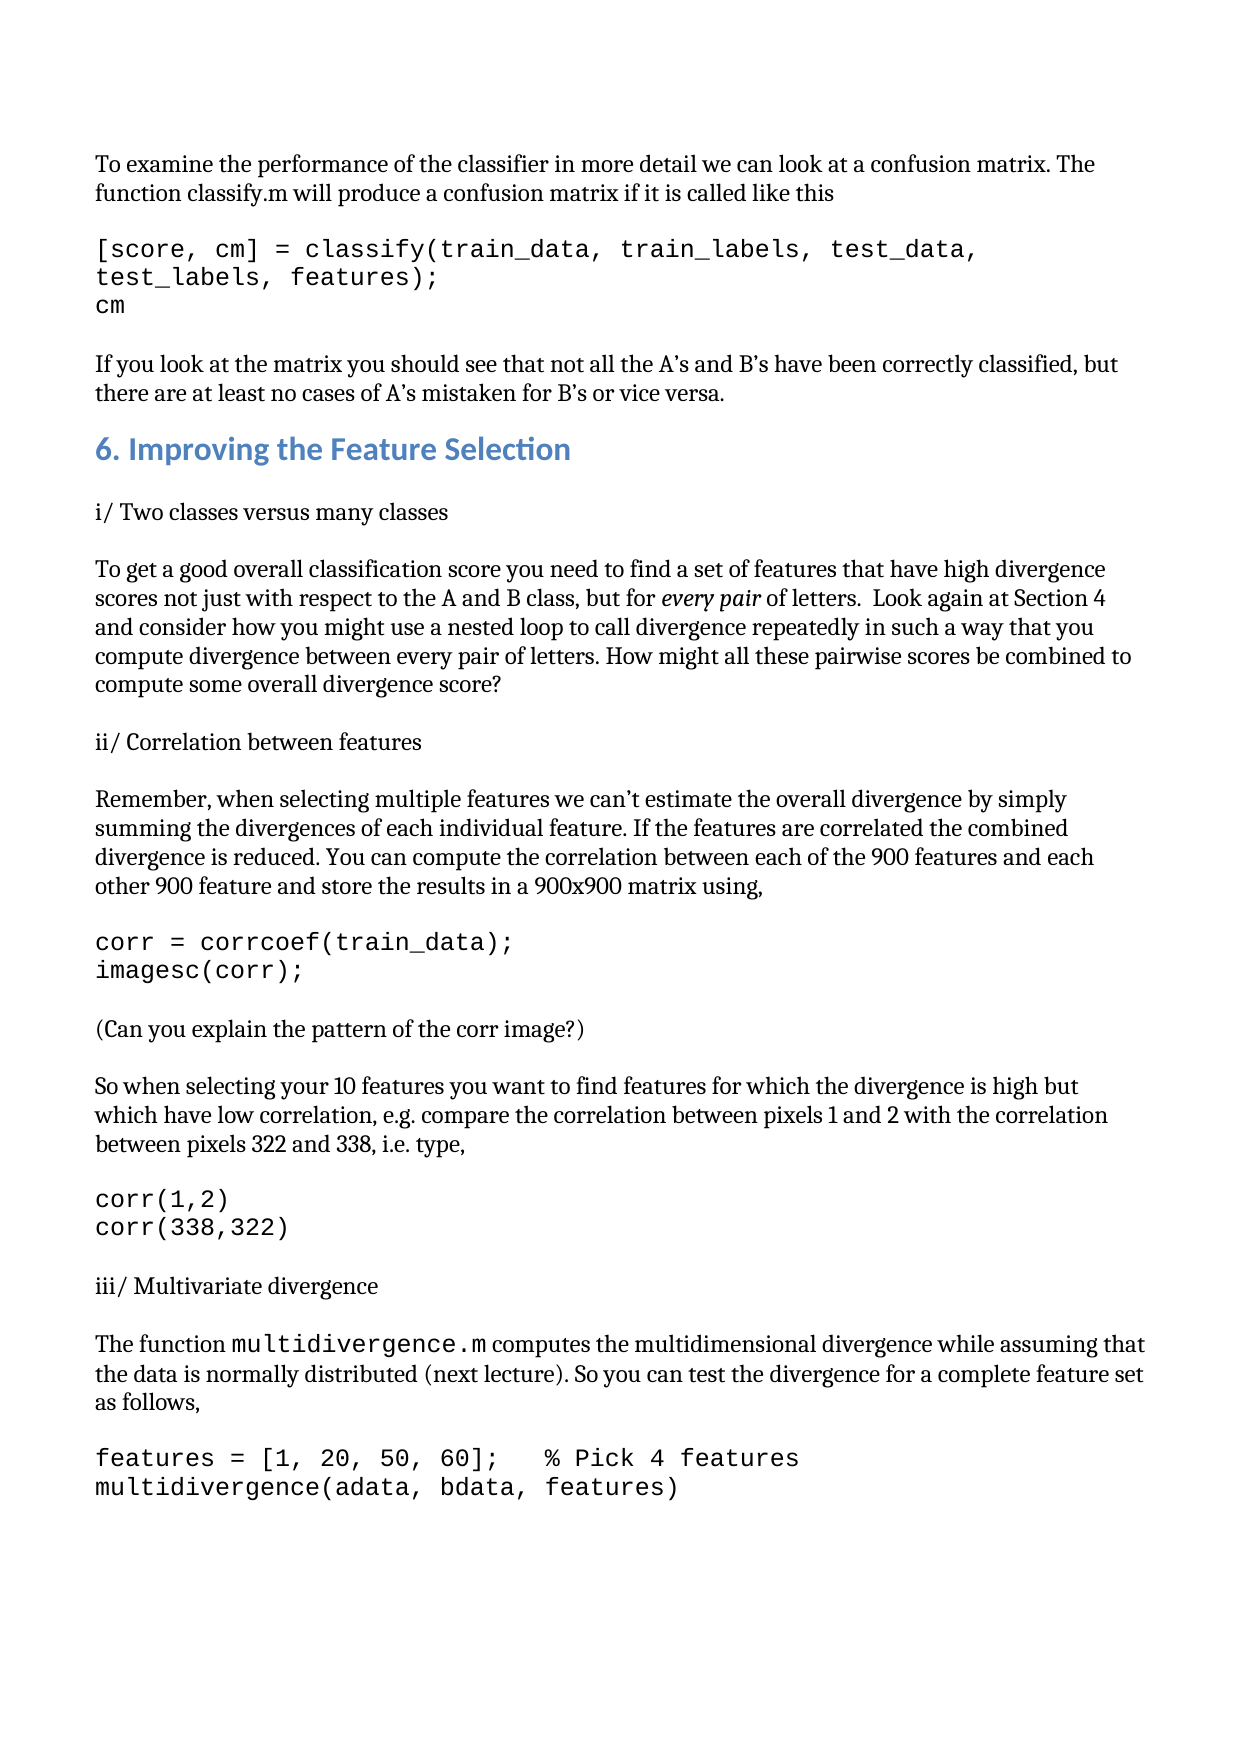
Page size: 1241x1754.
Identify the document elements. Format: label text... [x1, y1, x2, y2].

text iii/ Multivariate divergence [95, 1272, 1146, 1301]
subtitle 6. Improving the Feature Selection [95, 428, 1146, 469]
text corr = corrcoef(train_data); [95, 929, 1146, 957]
text i/ Two classes versus many classes [95, 498, 1146, 527]
text (Can you explain the pattern of the corr image?) [95, 1014, 1146, 1043]
text If you look at the matrix you should see that not all the A’s and B’s have been correctly classified, but there are at least no cases of A’s mistaken for B’s or vice versa. [95, 350, 1146, 407]
text The function multidivergence.m computes the multidimensional divergence while assuming that the data is normally distributed (next lecture). So you can test the divergence for a complete feature set as follows, [95, 1329, 1146, 1417]
text features = [1, 20, 50, 60]; % Pick 4 features [95, 1446, 1146, 1474]
text imagesc(corr); [95, 957, 1146, 986]
text multidivergence(adata, bdata, features) [95, 1474, 1146, 1502]
text To examine the performance of the classifier in more detail we can look at a confusion matrix. The function classify.m will produce a confusion matrix if it is called like this [95, 150, 1146, 207]
text To get a good overall classification score you need to find a set of features that have high divergence scores not just with respect to the A and B class, but for every pair of letters. Look again at Section 4 and consider how you might use a nested loop to call divergence repeatedly in such a way that you compute divergence between every pair of letters. How might all these pairwise scores be combined to compute some overall divergence score? [95, 555, 1146, 699]
text corr(338,322) [95, 1215, 1146, 1243]
text ii/ Correlation between features [95, 728, 1146, 757]
text [score, cm] = classify(train_data, train_labels, test_data, test_labels, features); [95, 236, 1146, 293]
text Remember, when selecting multiple features we can’t estimate the overall divergence by simply summing the divergences of each individual feature. If the features are correlated the combined divergence is reduced. You can compute the correlation between each of the 900 features and each other 900 feature and store the results in a 900x900 matrix using, [95, 785, 1146, 900]
text So when selecting your 10 features you want to find features for which the divergence is high but which have low correlation, e.g. compare the correlation between pixels 1 and 2 with the correlation between pixels 322 and 338, i.e. type, [95, 1072, 1146, 1158]
text corr(1,2) [95, 1187, 1146, 1215]
text cm [95, 293, 1146, 321]
